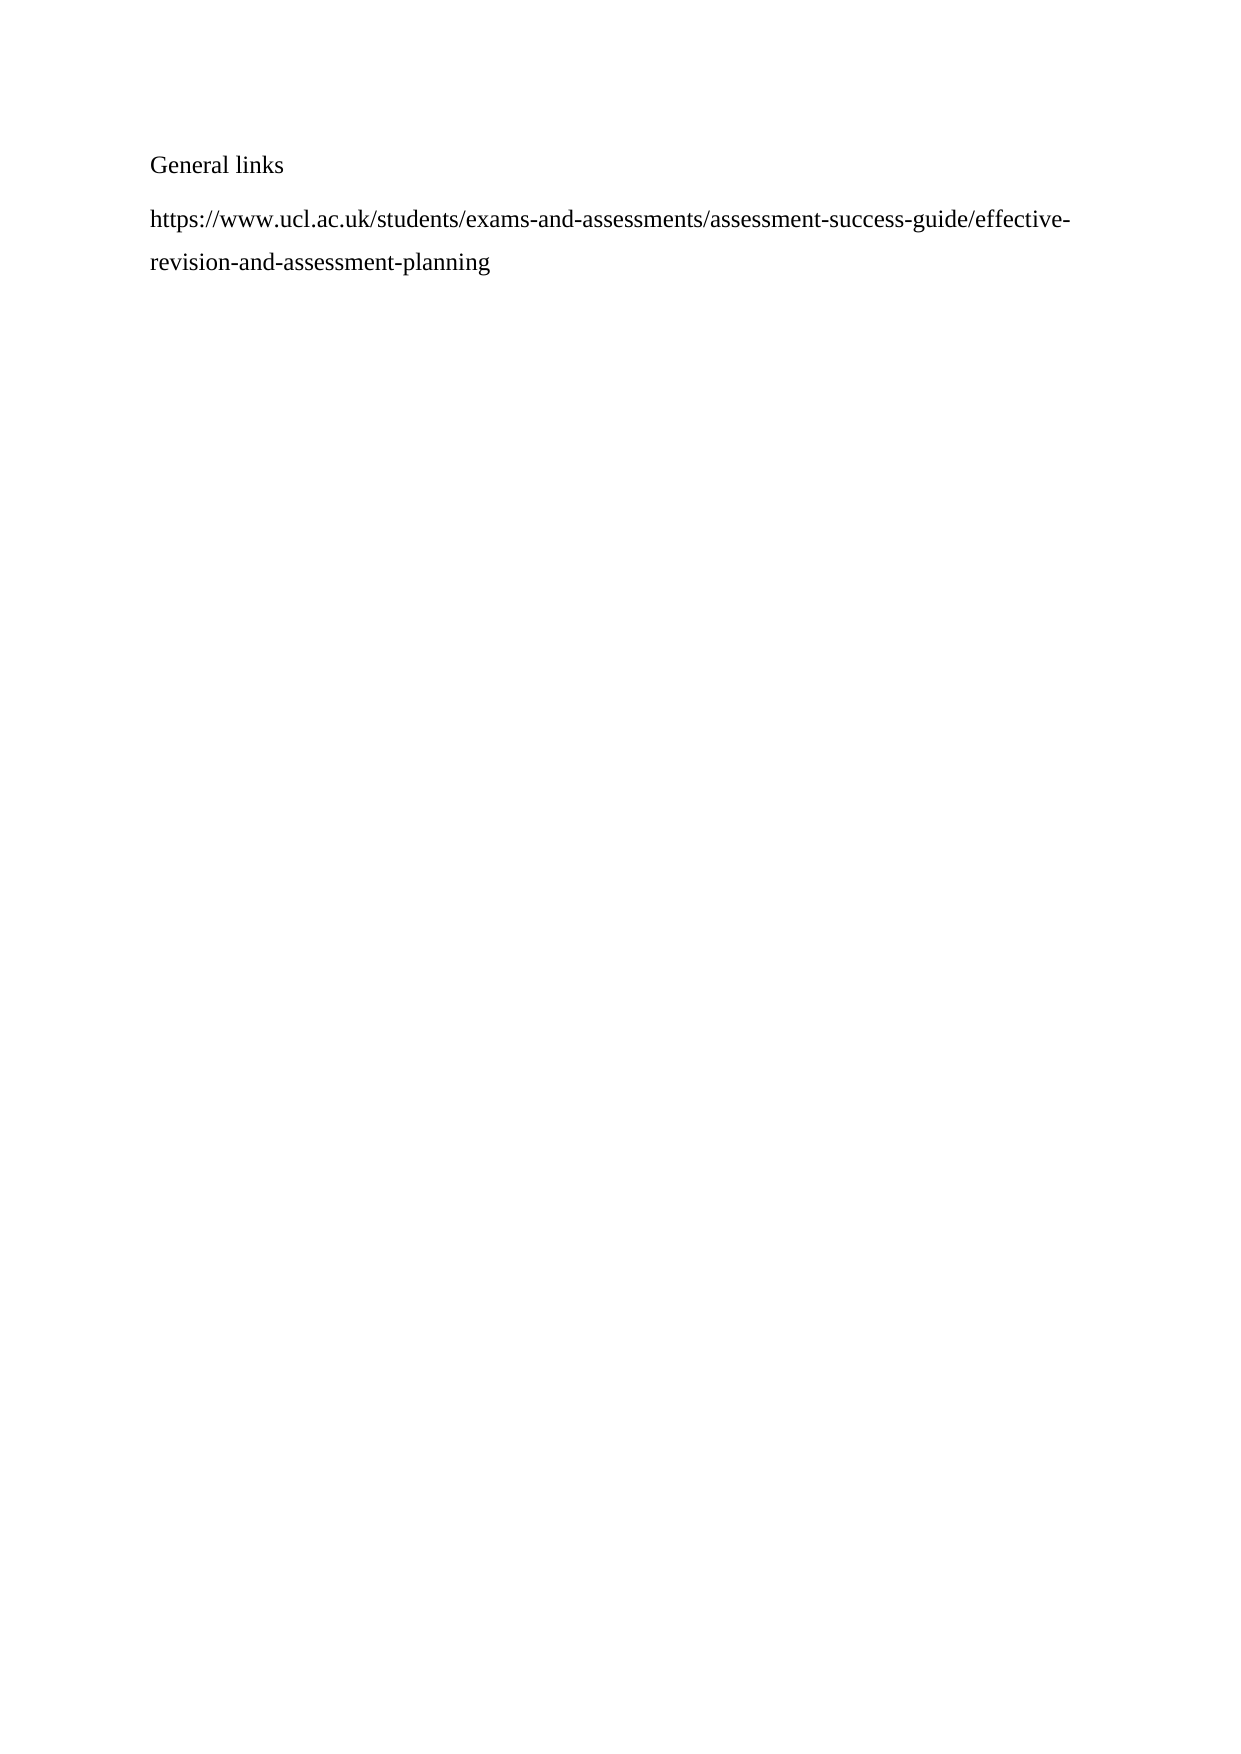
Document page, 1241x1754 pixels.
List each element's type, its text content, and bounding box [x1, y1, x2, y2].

text General links [150, 150, 1090, 179]
text https://www.ucl.ac.uk/students/exams-and-assessments/assessment-success-guide/effective-revision-and-assessment-planning [150, 204, 1090, 276]
